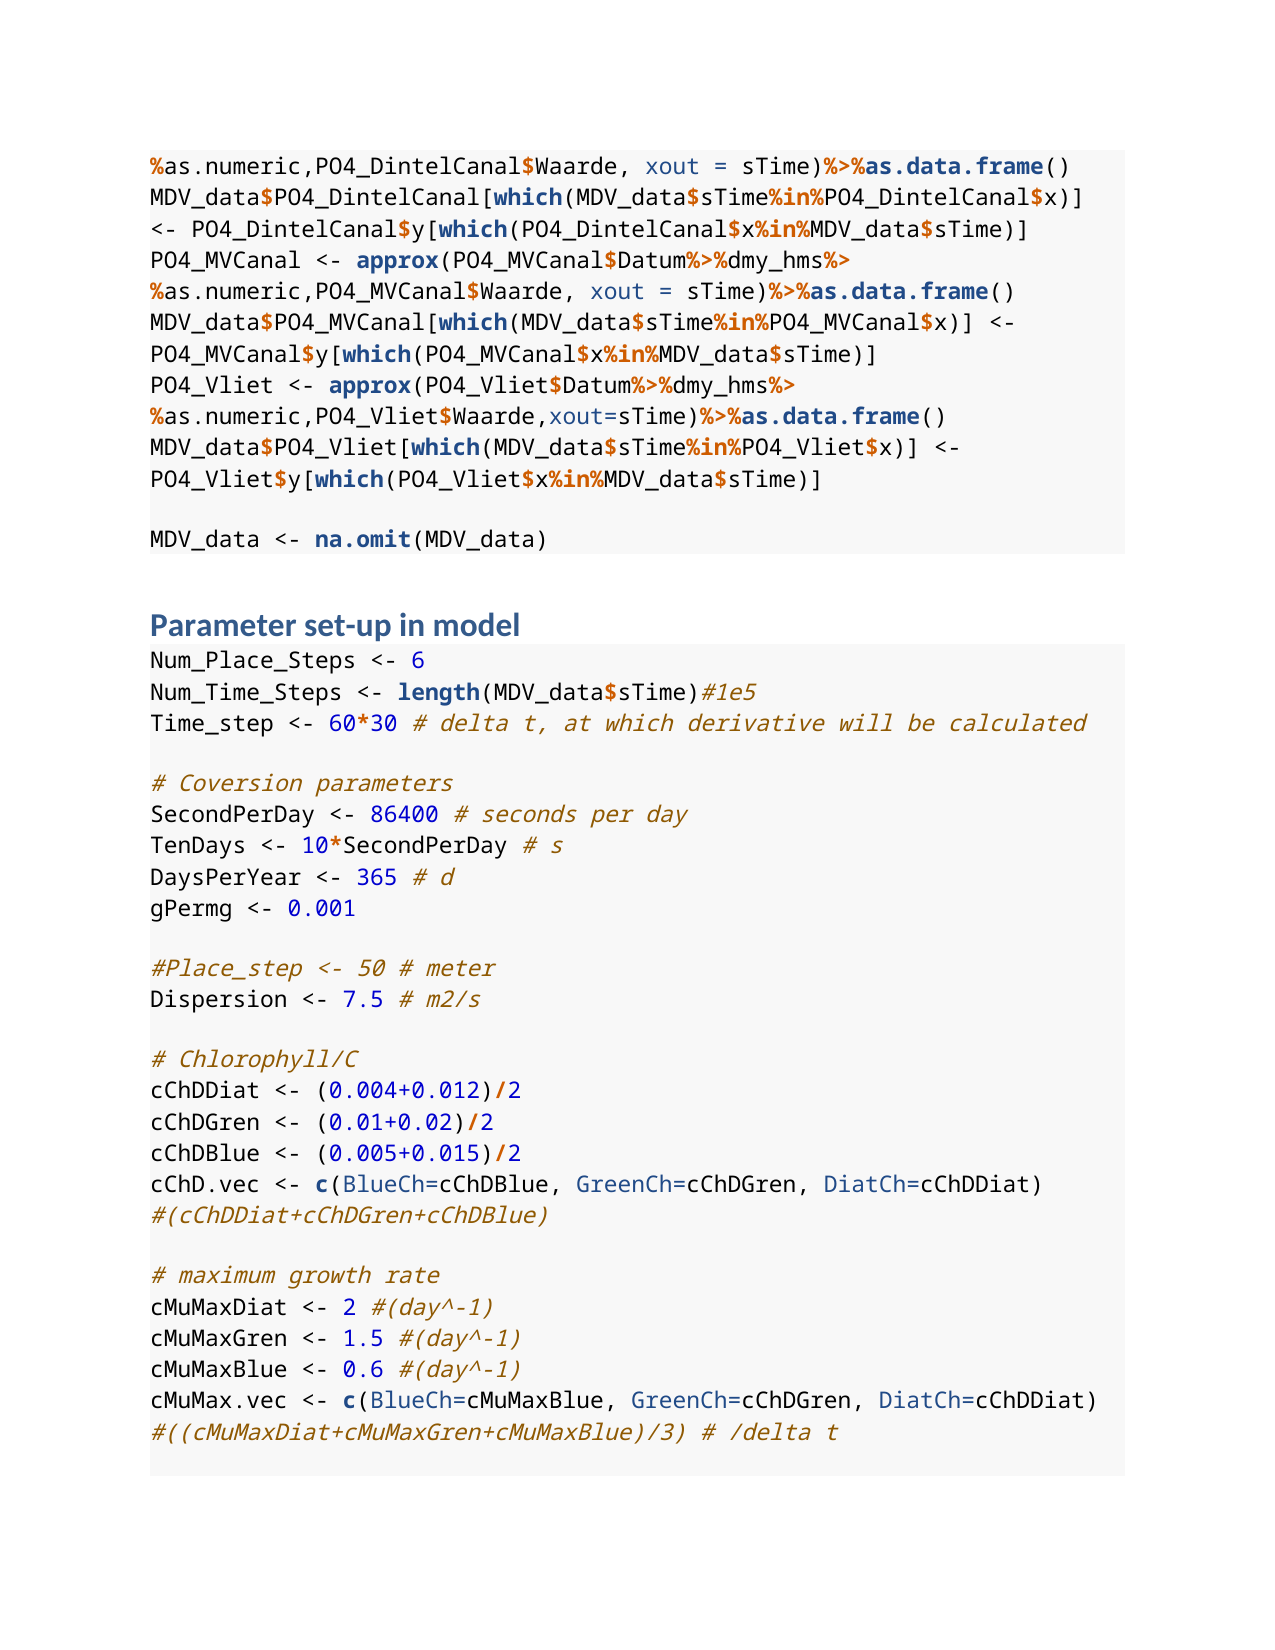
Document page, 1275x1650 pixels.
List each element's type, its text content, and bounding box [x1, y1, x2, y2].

subtitle Parameter set-up in model [150, 604, 1125, 644]
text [150, 150, 1125, 554]
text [150, 644, 1125, 1476]
